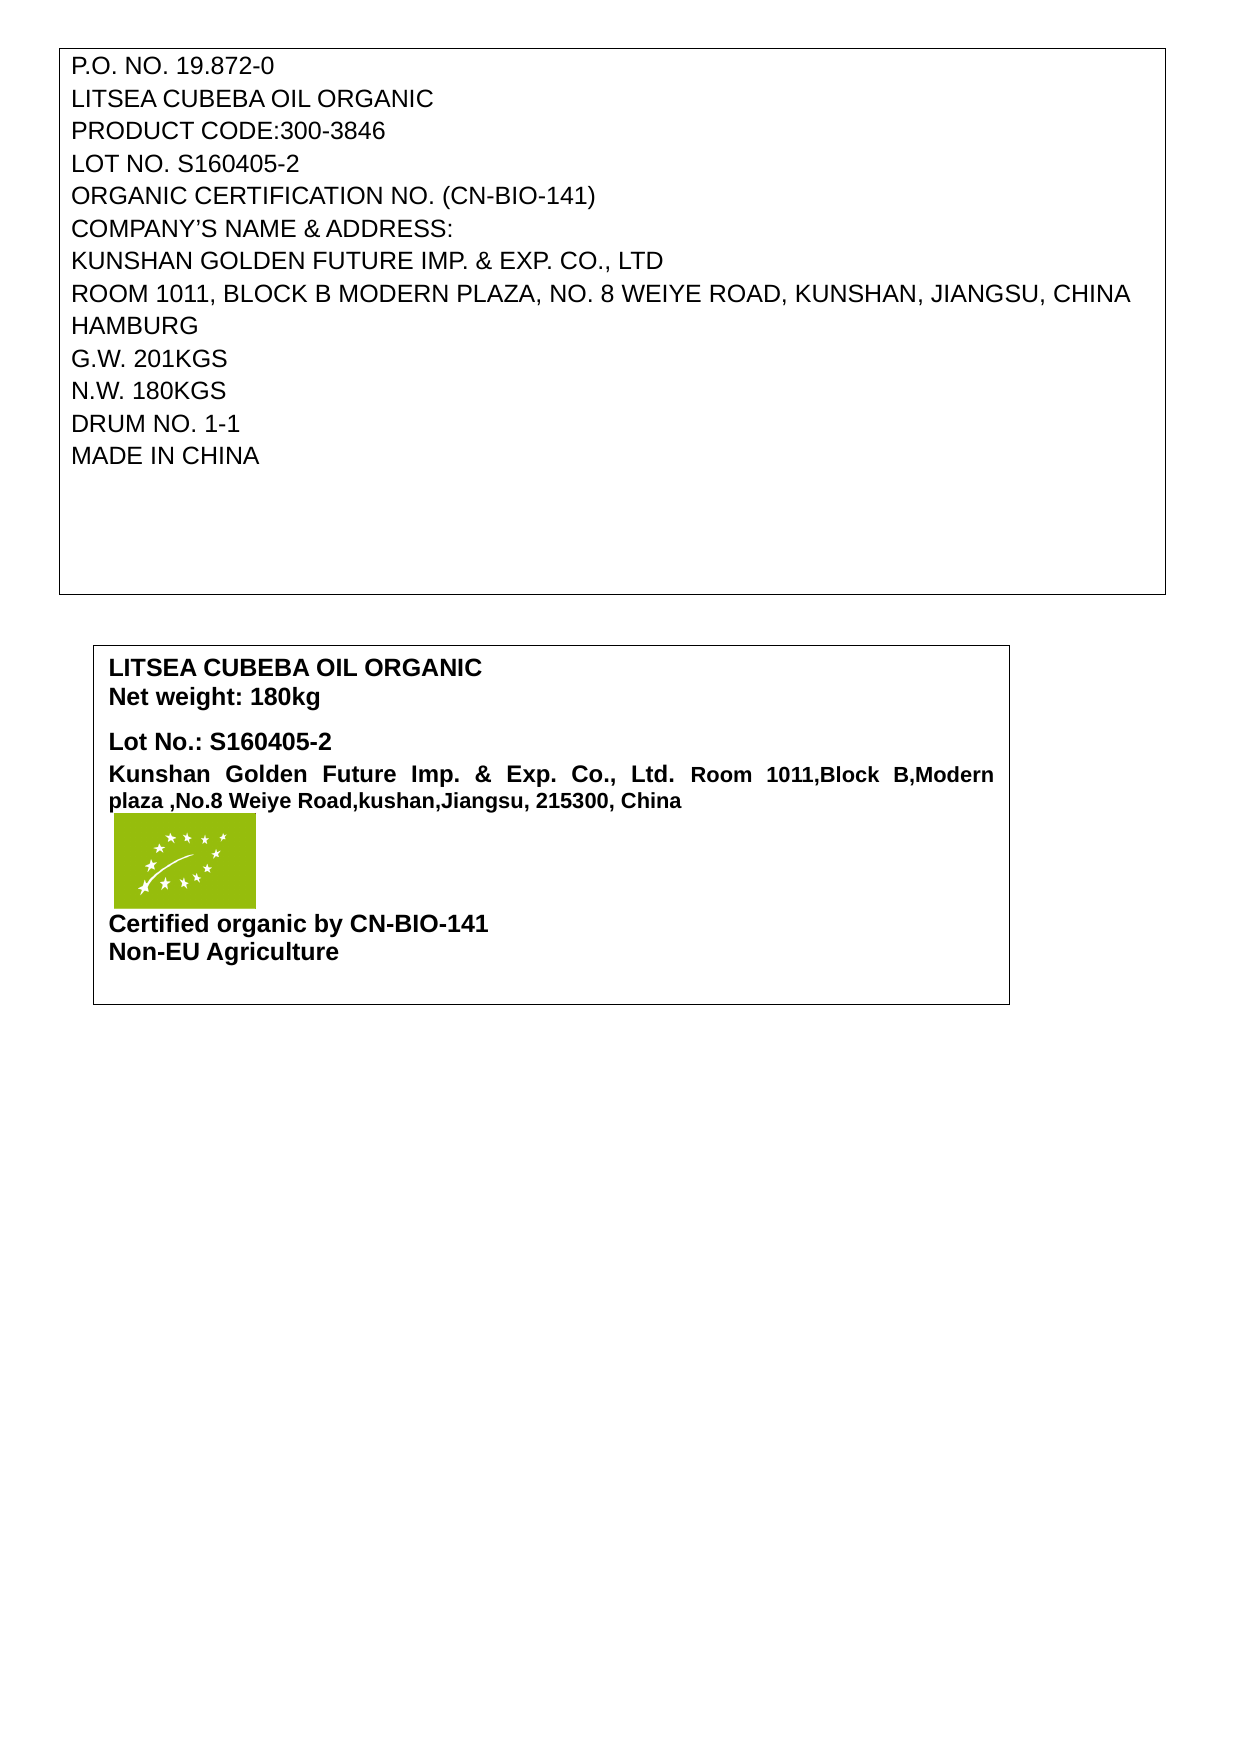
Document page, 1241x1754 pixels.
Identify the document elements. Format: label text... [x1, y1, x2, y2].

table_header P.O. NO. 19.872-0 LITSEA CUBEBA OIL ORGANIC PRODUCT CODE:300-3846 LOT NO. S160405-2 ORGANIC CERTIFICATION NO. (CN-BIO-141) COMPANY’S NAME & ADDRESS: KUNSHAN GOLDEN FUTURE IMP. & EXP. CO., LTD ROOM 1011, BLOCK B MODERN PLAZA, NO. 8 WEIYE ROAD, KUNSHAN, JIANGSU, CHINA HAMBURG G.W. 201KGS N.W. 180KGS DRUM NO. 1-1 MADE IN CHINA [60, 49, 1165, 594]
